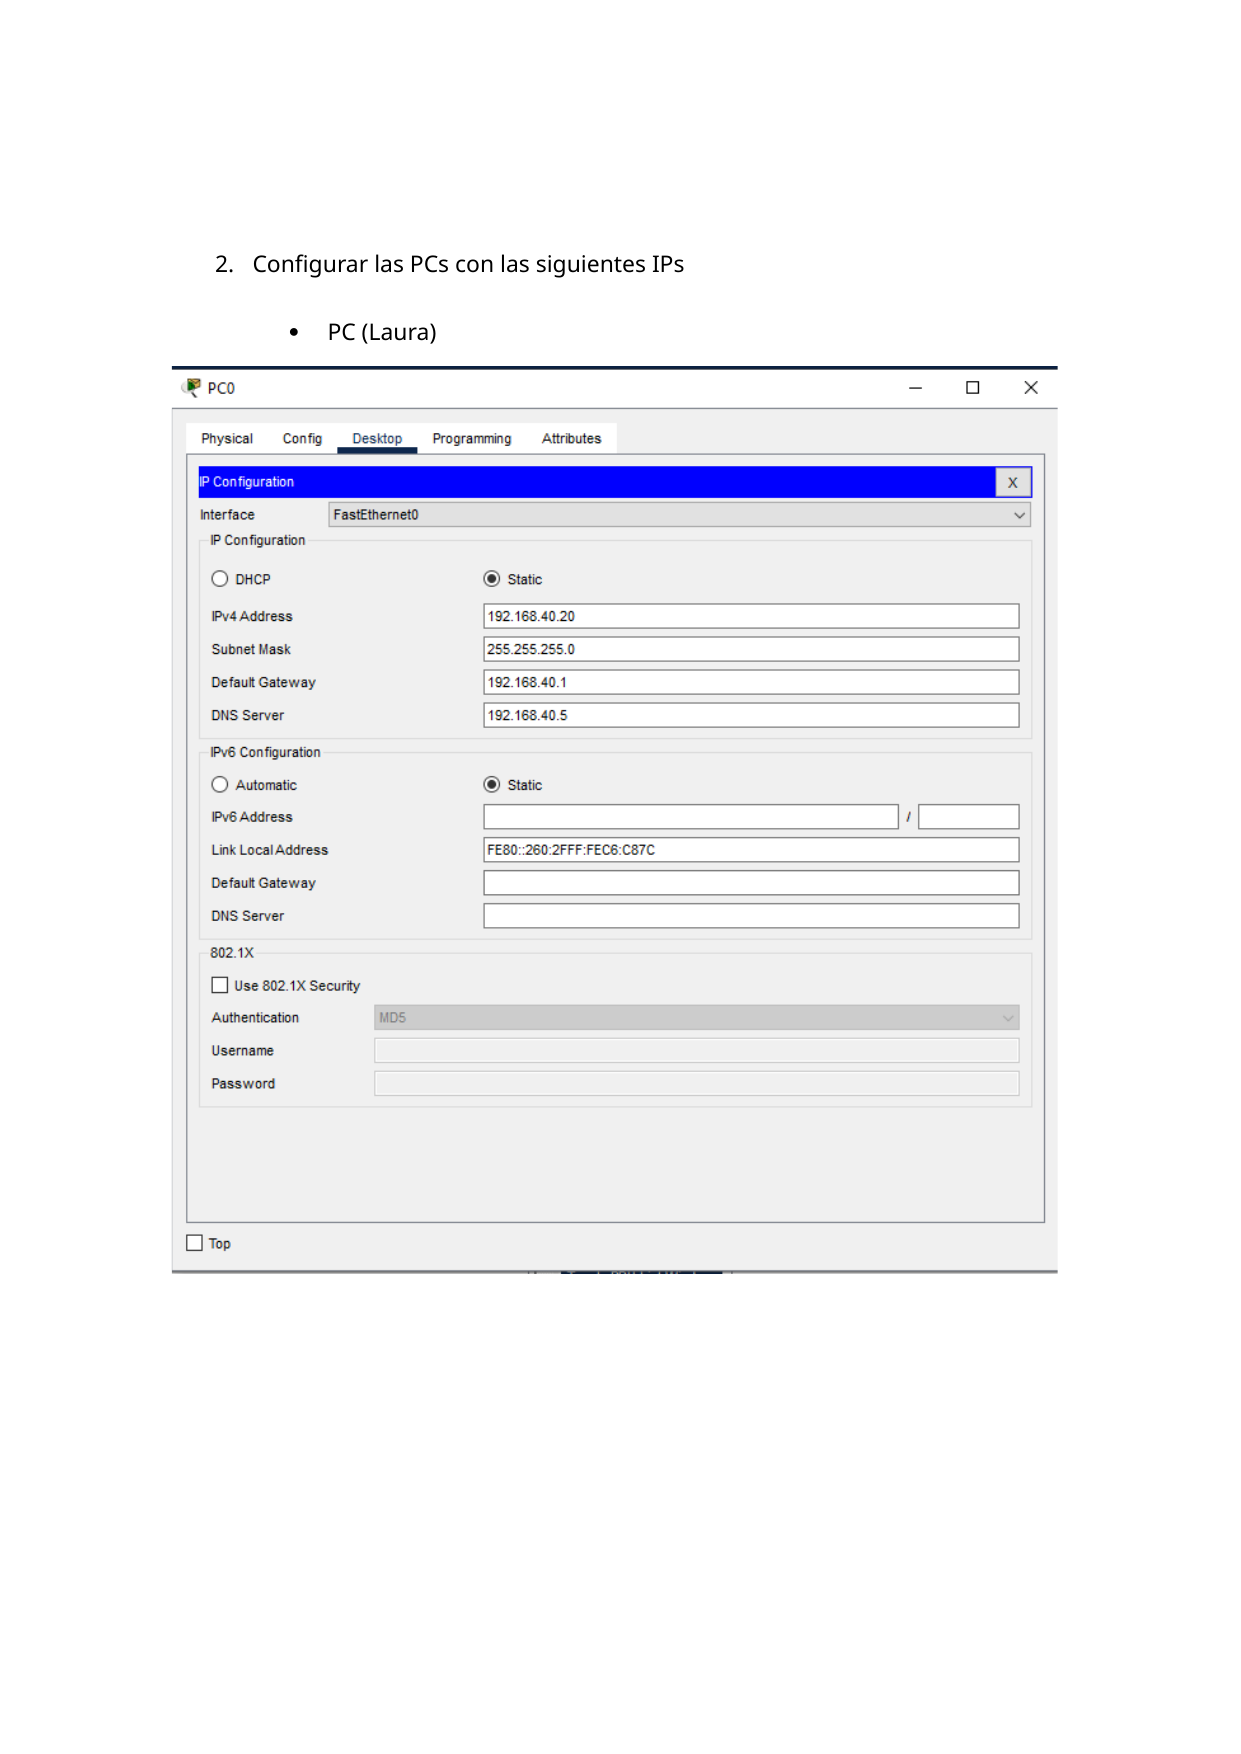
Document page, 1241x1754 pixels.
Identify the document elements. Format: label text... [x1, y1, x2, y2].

list PC (Laura) [290, 316, 1063, 347]
picture [171, 366, 1058, 1274]
list Configurar las PCs con las siguientes IPs [215, 248, 1063, 280]
